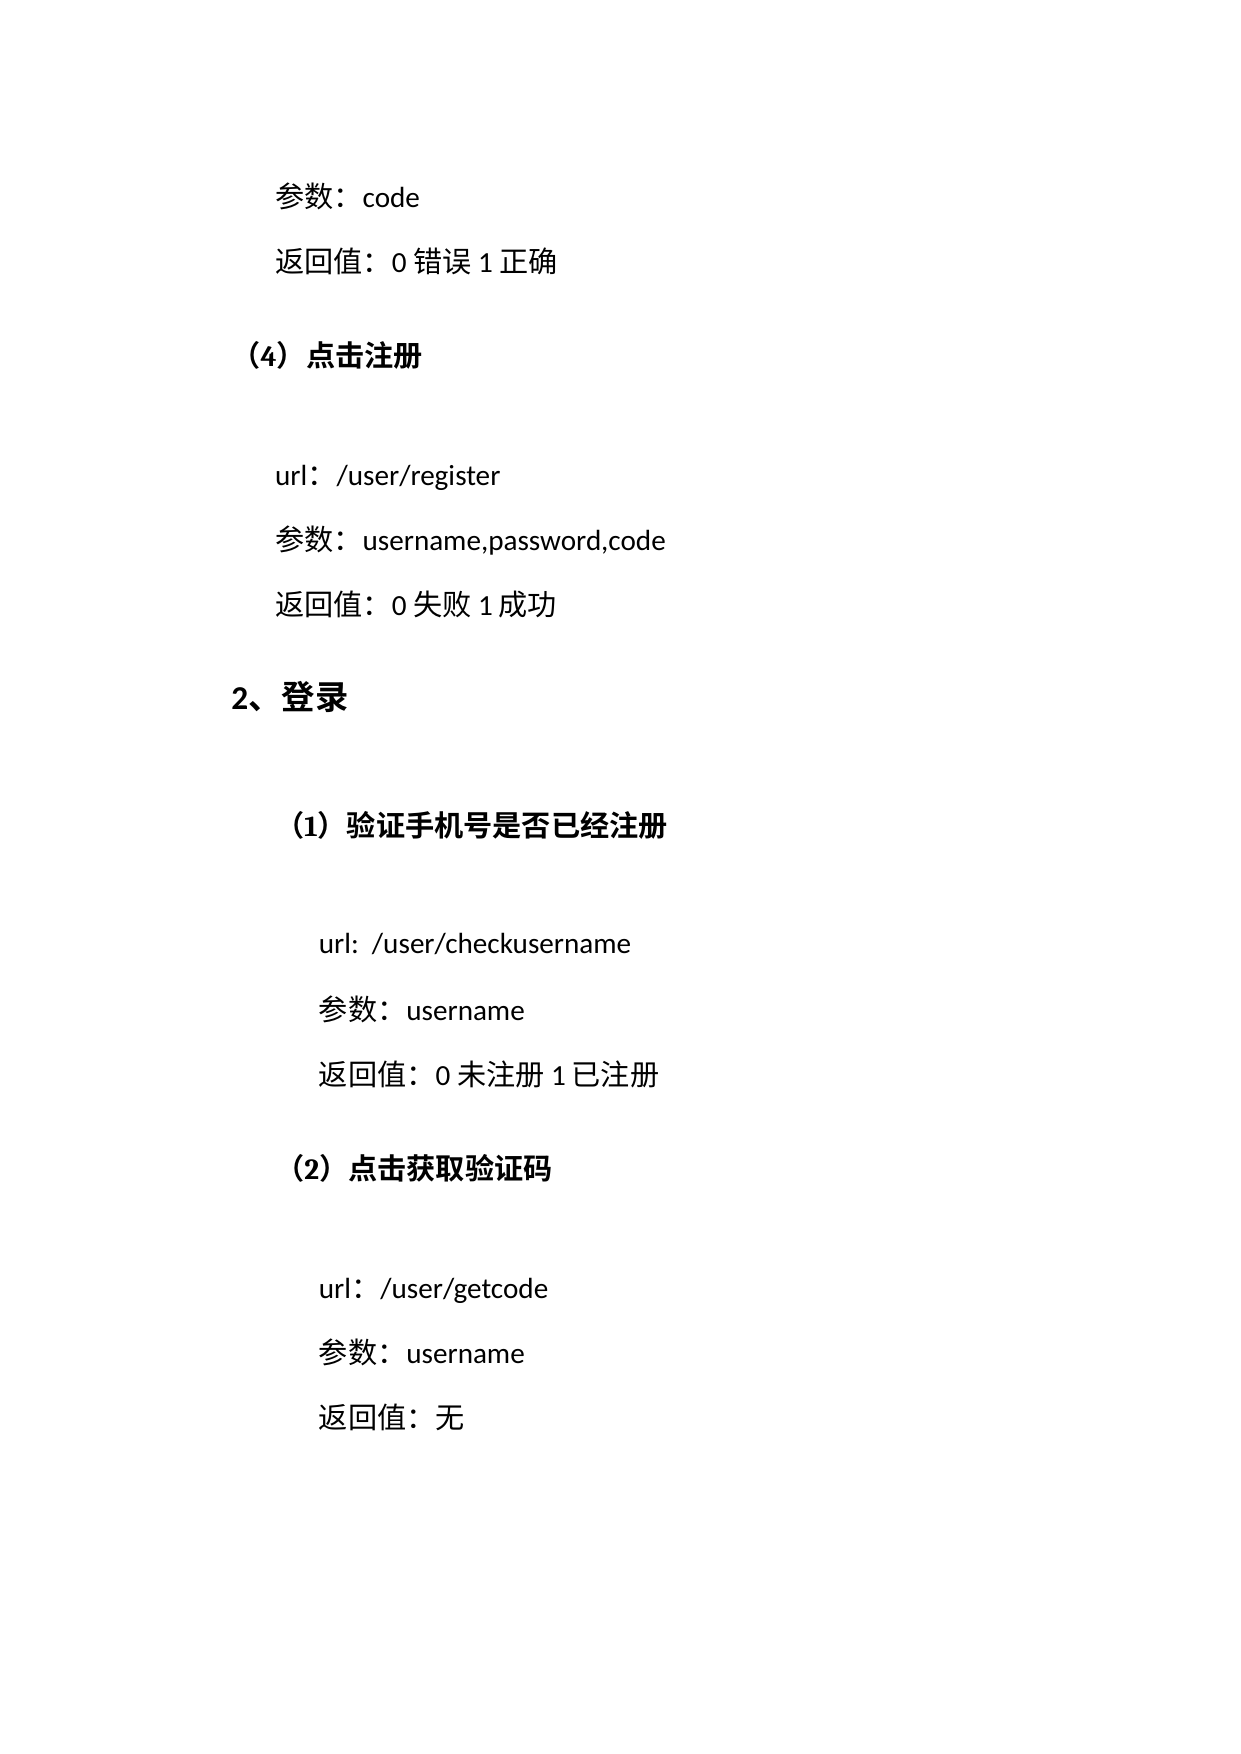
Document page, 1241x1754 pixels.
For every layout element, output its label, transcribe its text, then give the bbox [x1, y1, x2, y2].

text 参数：username [187, 975, 1053, 1040]
text 参数：code [187, 162, 1053, 227]
text url: /user/checkusername [187, 910, 1053, 975]
text url：/user/getcode [187, 1253, 1053, 1318]
text 参数：username,password,code [187, 505, 1053, 570]
subtitle （4）点击注册 [187, 321, 1053, 386]
text 返回值：无 [187, 1383, 1053, 1448]
text 返回值：0 失败 1成功 [187, 570, 1053, 635]
text 返回值：0 未注册 1已注册 [187, 1040, 1053, 1105]
text 参数：username [187, 1318, 1053, 1383]
subtitle （1）验证手机号是否已经注册 [187, 791, 1053, 856]
text url：/user/register [187, 440, 1053, 505]
subtitle 2、登录 [187, 662, 1053, 727]
text 返回值：0 错误 1 正确 [187, 227, 1053, 292]
subtitle （2）点击获取验证码 [187, 1134, 1053, 1199]
